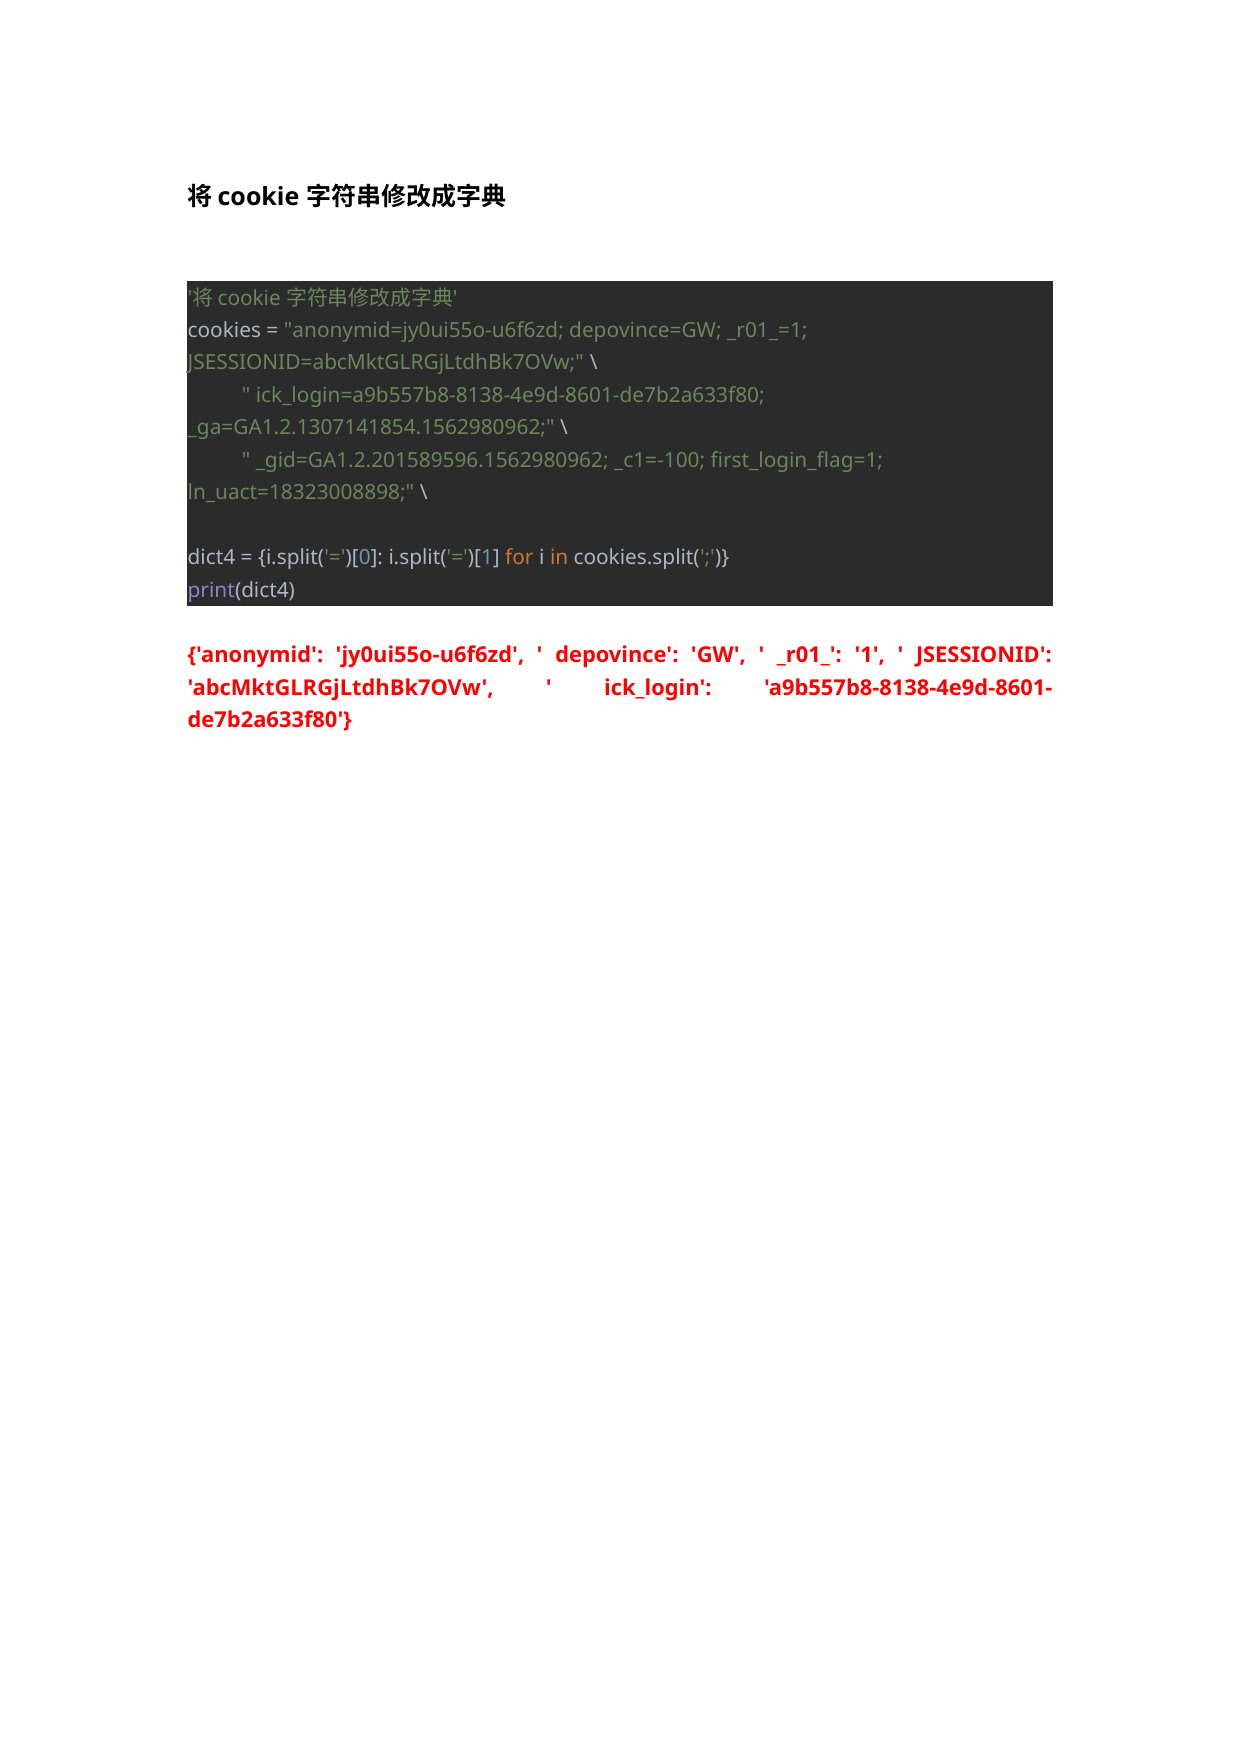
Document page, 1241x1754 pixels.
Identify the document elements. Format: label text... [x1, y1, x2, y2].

text {'anonymid': 'jy0ui55o-u6f6zd', ' depovince': 'GW', ' _r01_': '1', ' JSESSIONID': 'abcMktGLRGjLtdhBk7OVw', ' ick_login': 'a9b557b8-8138-4e9d-8601-de7b2a633f80'} [187, 638, 1053, 736]
subtitle 将cookie 字符串修改成字典 [187, 162, 1053, 227]
text '将cookie 字符串修改成字典' cookies = "anonymid=jy0ui55o-u6f6zd; depovince=GW; _r01_=1; JSESSIONID=abcMktGLRGjLtdhBk7OVw;" \ " ick_login=a9b557b8-8138-4e9d-8601-de7b2a633f80; _ga=GA1.2.1307141854.1562980962;" \ " _gid=GA1.2.201589596.1562980962; _c1=-100; first_login_flag=1; ln_uact=18323008898;" \ dict4 = {i.split('=')[0]: i.split('=')[1] for i in cookies.split(';')} print(dict4) [187, 281, 1053, 606]
